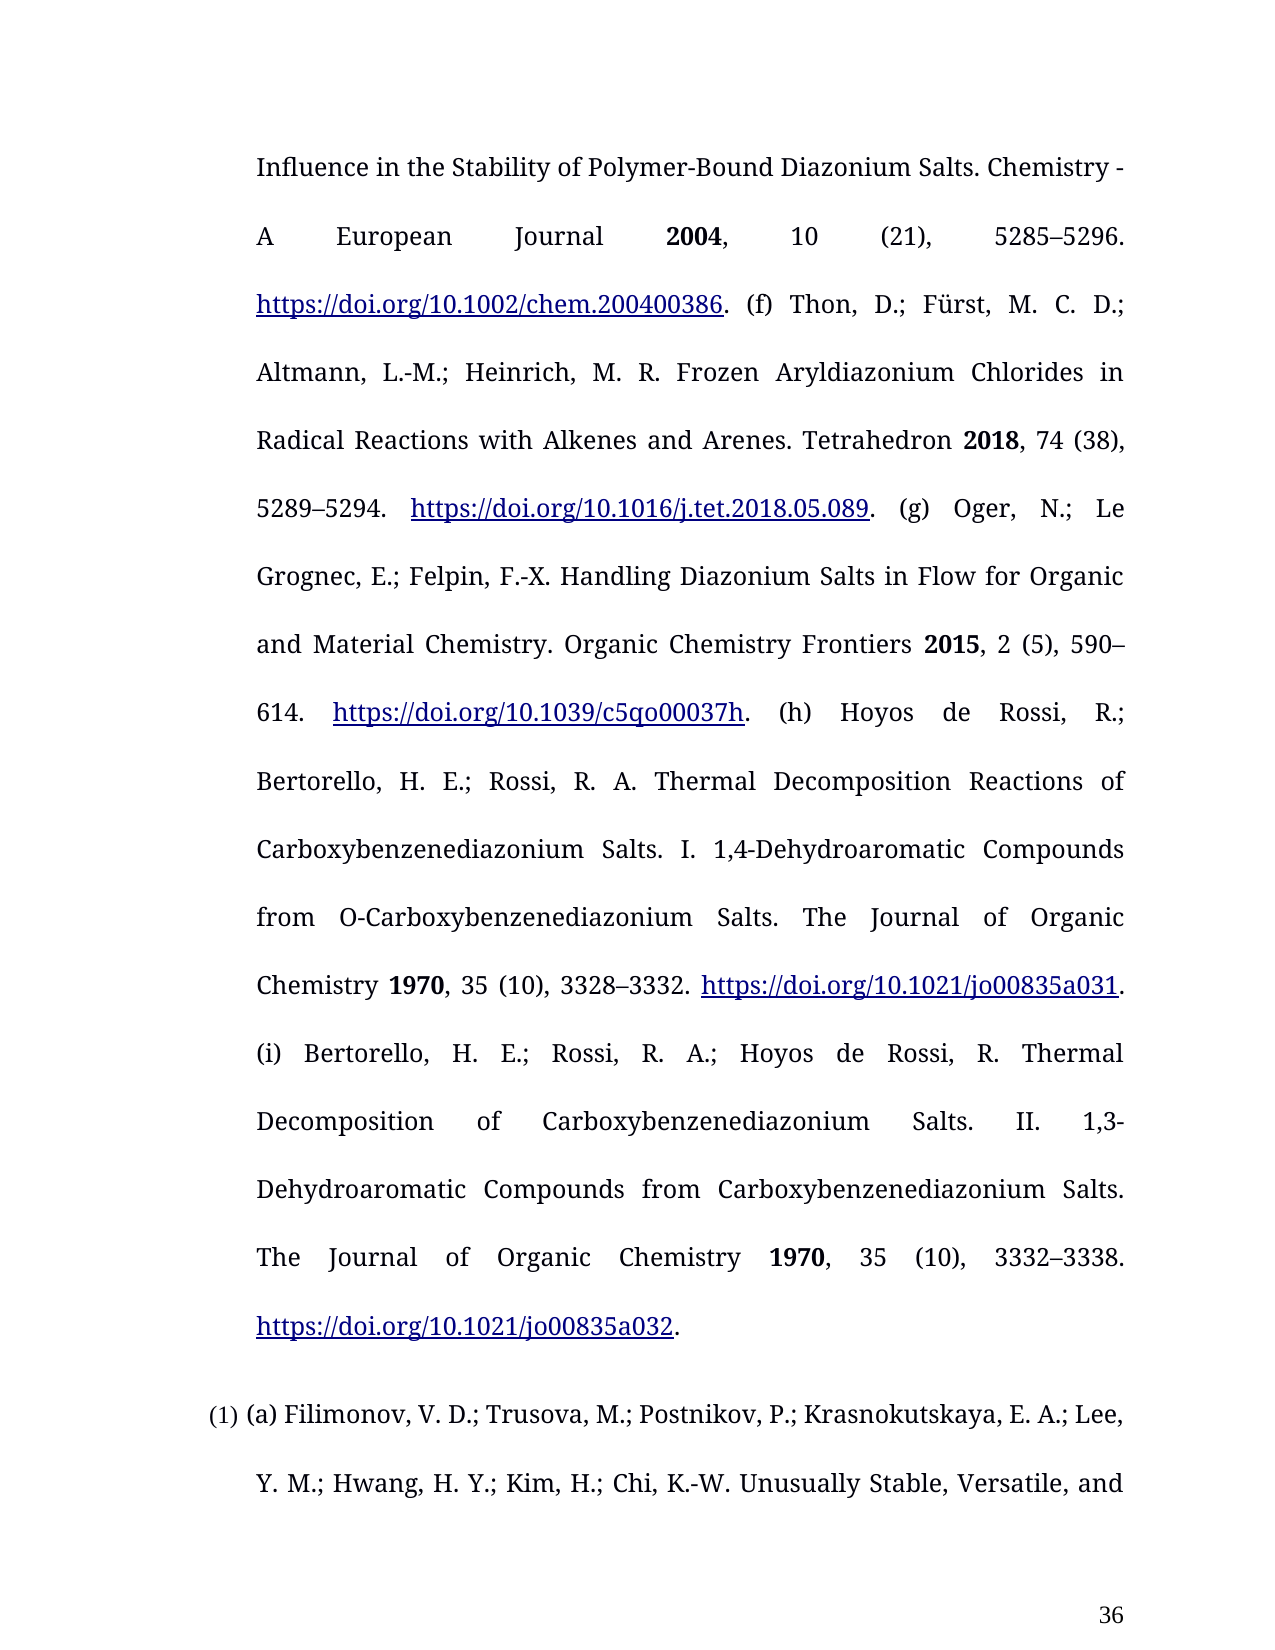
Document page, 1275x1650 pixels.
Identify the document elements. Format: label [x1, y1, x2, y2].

list [209, 1397, 1125, 1499]
list [209, 150, 1125, 1342]
